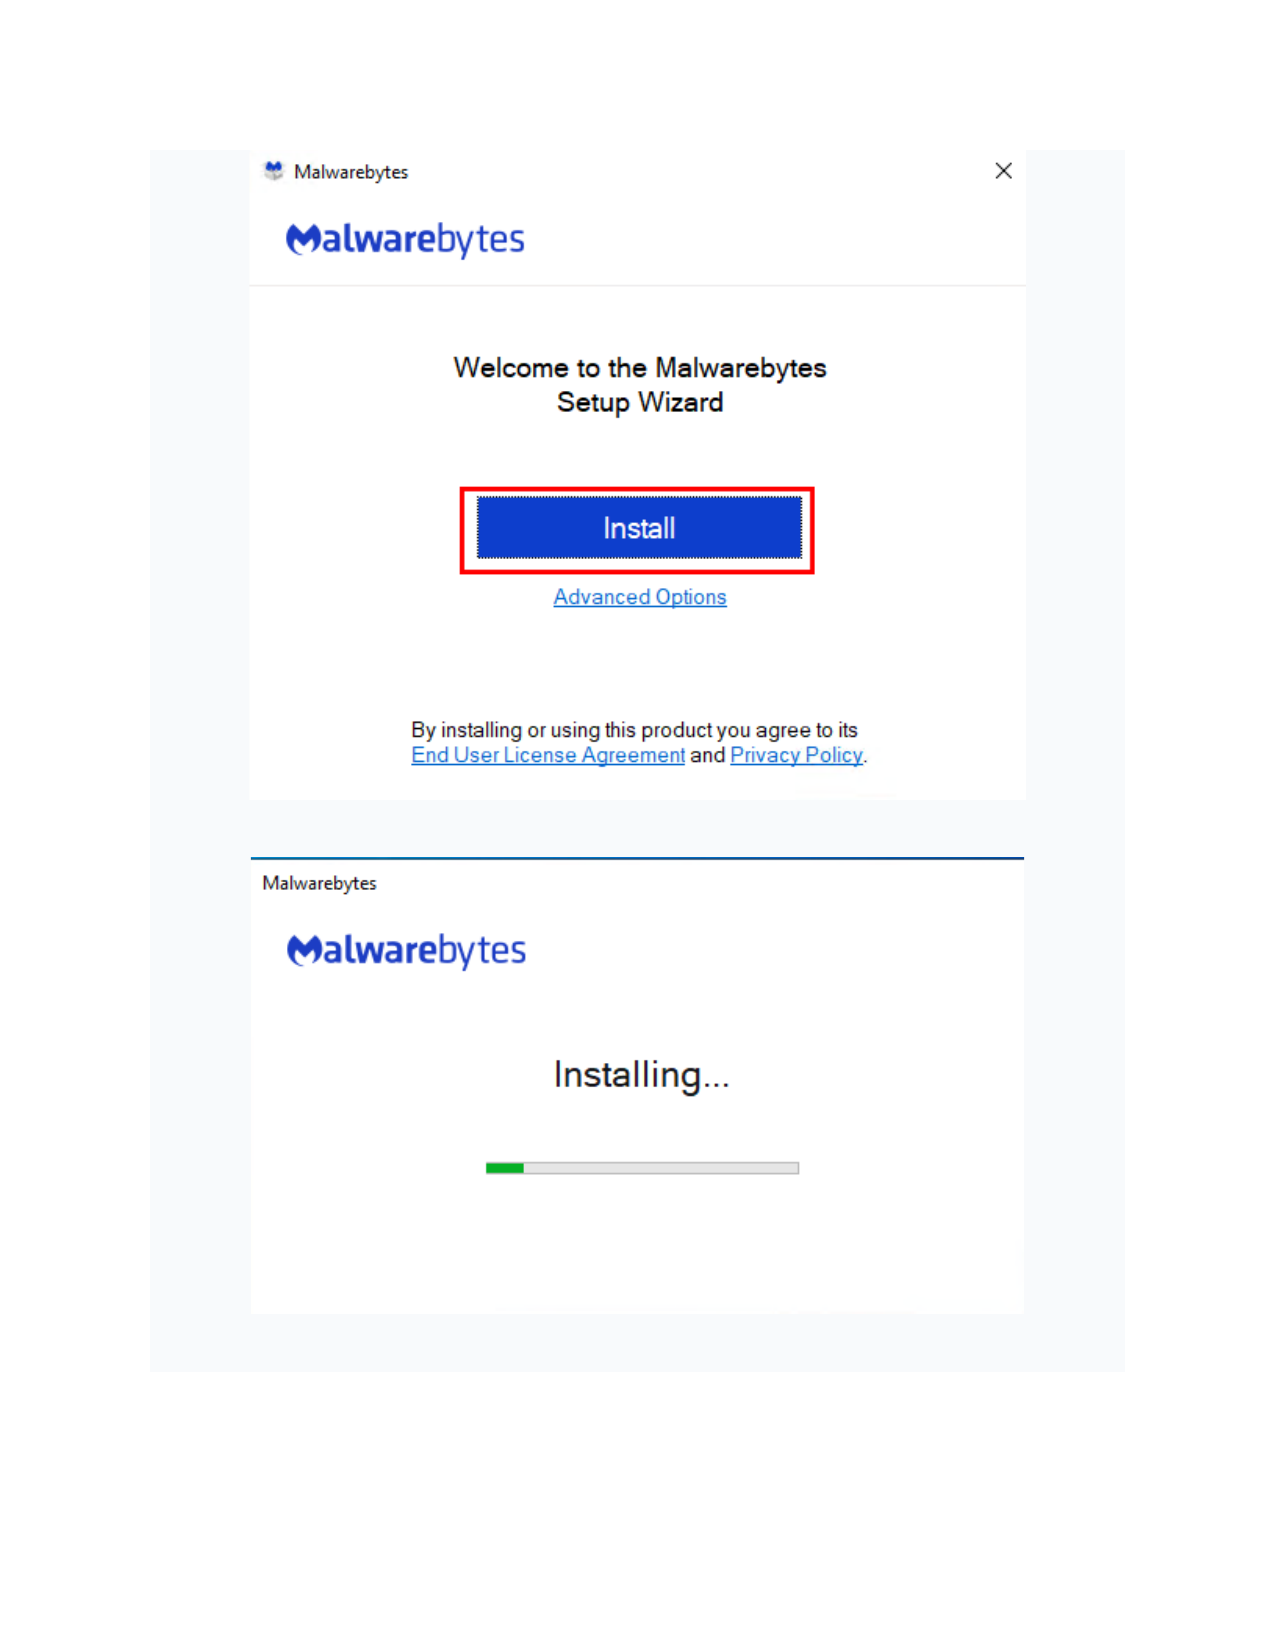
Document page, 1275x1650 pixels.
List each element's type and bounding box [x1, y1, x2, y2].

picture [250, 857, 1025, 1314]
picture [249, 150, 1026, 800]
